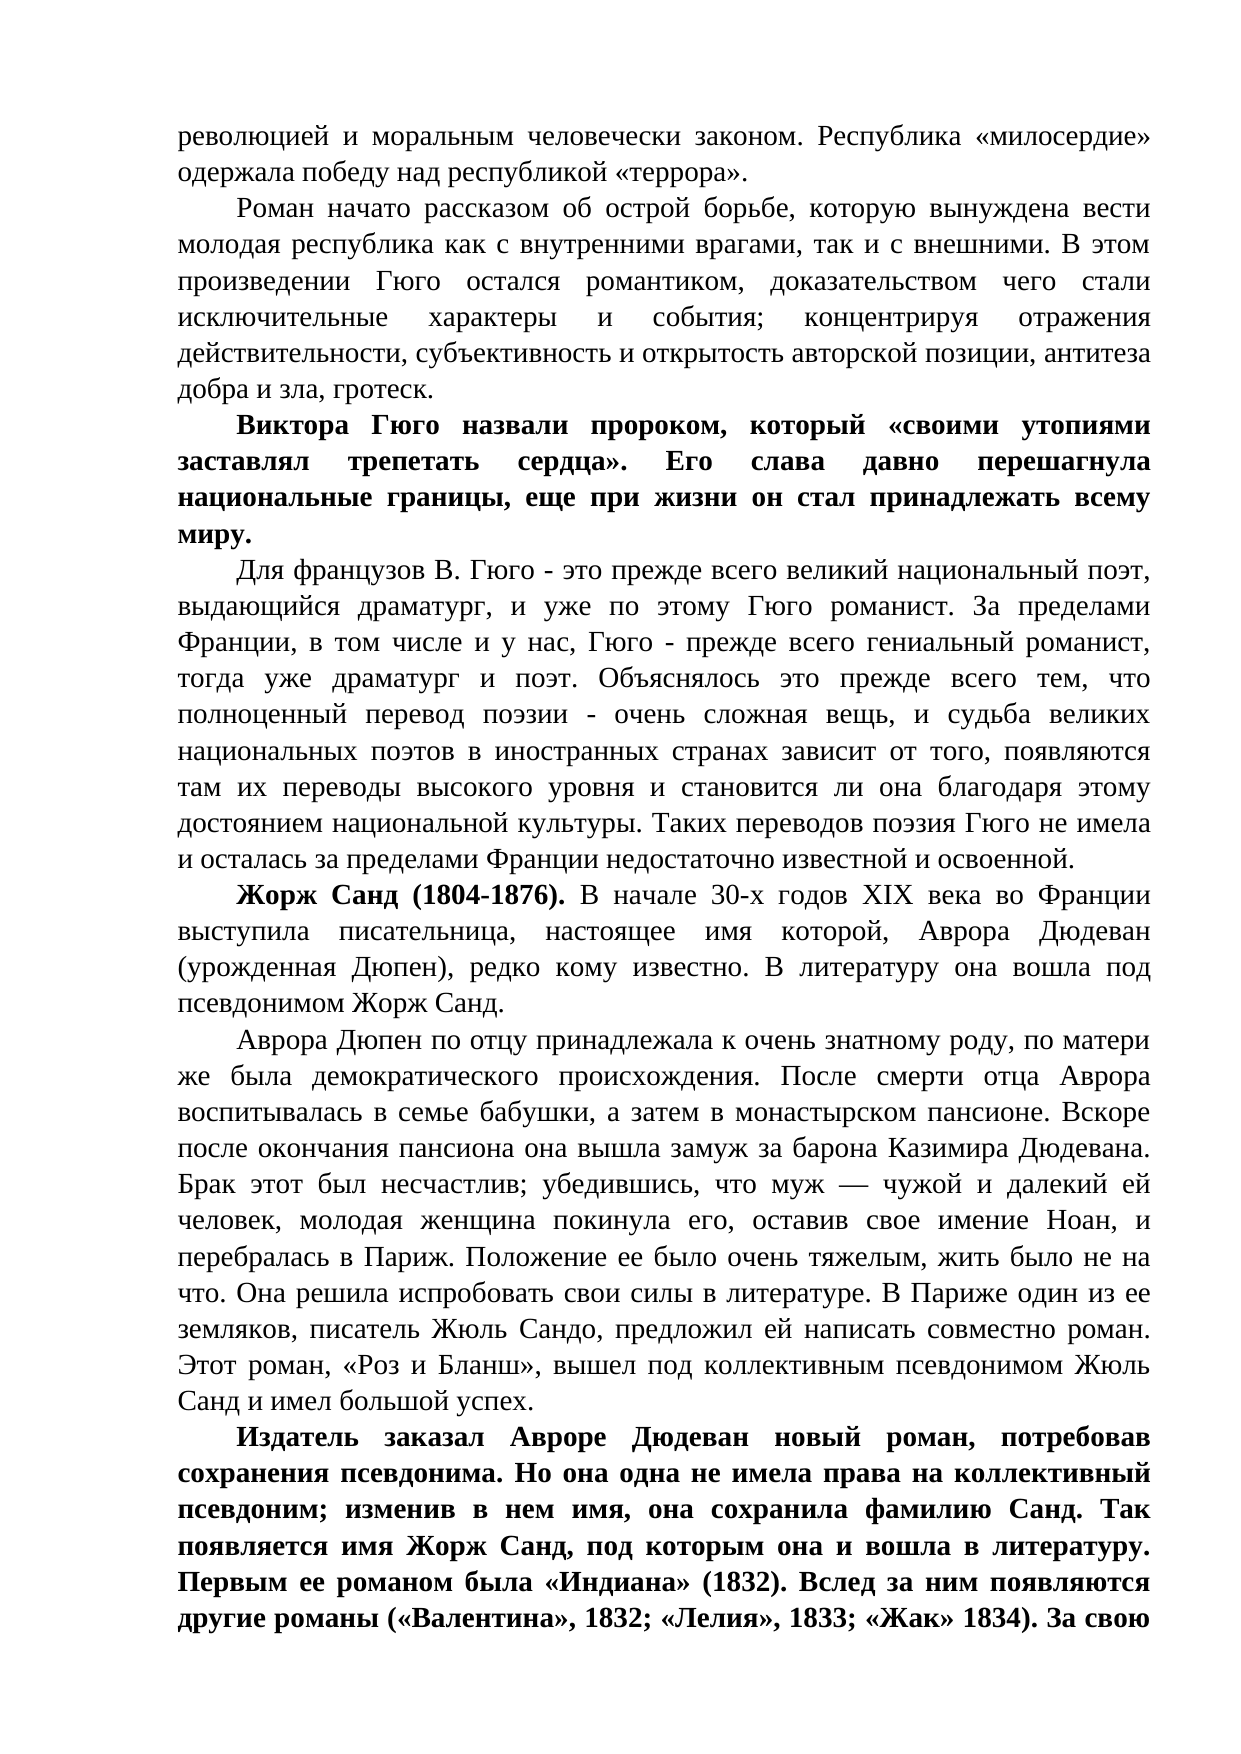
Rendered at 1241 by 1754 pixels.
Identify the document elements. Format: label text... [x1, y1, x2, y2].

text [177, 118, 1152, 188]
text Аврора Дюпен по отцу принадлежала к очень знатному роду, по матери же была демократического происхождения. После смерти отца Аврора воспитывалась в семье бабушки, а затем в монастырском пансионе. Вскоре после окончания пансиона она вышла замуж за барона Казимира Дюдевана. Брак этот был несчастлив; убедившись, что муж — чужой и далекий ей человек, молодая женщина покинула его, оставив свое имение Ноан, и перебралась в Париж. Положение ее было очень тяжелым, жить было не на что. Она решила испробовать свои силы в литературе. В Париже один из ее земляков, писатель Жюль Сандо, предложил ей написать совместно роман. Этот роман, «Роз и Бланш», вышел под коллективным псевдонимом Жюль Санд и имел большой успех. [177, 1022, 1152, 1417]
text Жорж Санд (1804-1876). В начале 30-х годов XIX века во Франции выступила писательница, настоящее имя которой, Аврора Дюдеван (урожденная Дюпен), редко кому известно. В литературу она вошла под псевдонимом Жорж Санд. [177, 877, 1152, 1019]
text Для французов В. Гюго - это прежде всего великий национальный поэт, выдающийся драматург, и уже по этому Гюго романист. За пределами Франции, в том числе и у нас, Гюго - прежде всего гениальный романист, тогда уже драматург и поэт. Объяснялось это прежде всего тем, что полноценный перевод поэзии - очень сложная вещь, и судьба великих национальных поэтов в иностранных странах зависит от того, появляются там их переводы высокого уровня и становится ли она благодаря этому достоянием национальной культуры. Таких переводов поэзия Гюго не имела и осталась за пределами Франции недостаточно известной и освоенной. [177, 552, 1152, 874]
text Роман начато рассказом об острой борьбе, которую вынуждена вести молодая республика как с внутренними врагами, так и с внешними. В этом произведении Гюго остался романтиком, доказательством чего стали исключительные характеры и события; концентрируя отражения действительности, субъективность и открытость авторской позиции, антитеза добра и зла, гротеск. [177, 190, 1152, 405]
text Виктора Гюго назвали пророком, который «своими утопиями заставлял трепетать сердца». Его слава давно перешагнула национальные границы, еще при жизни он стал принадлежать всему миру. [177, 407, 1152, 549]
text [177, 1419, 1152, 1634]
